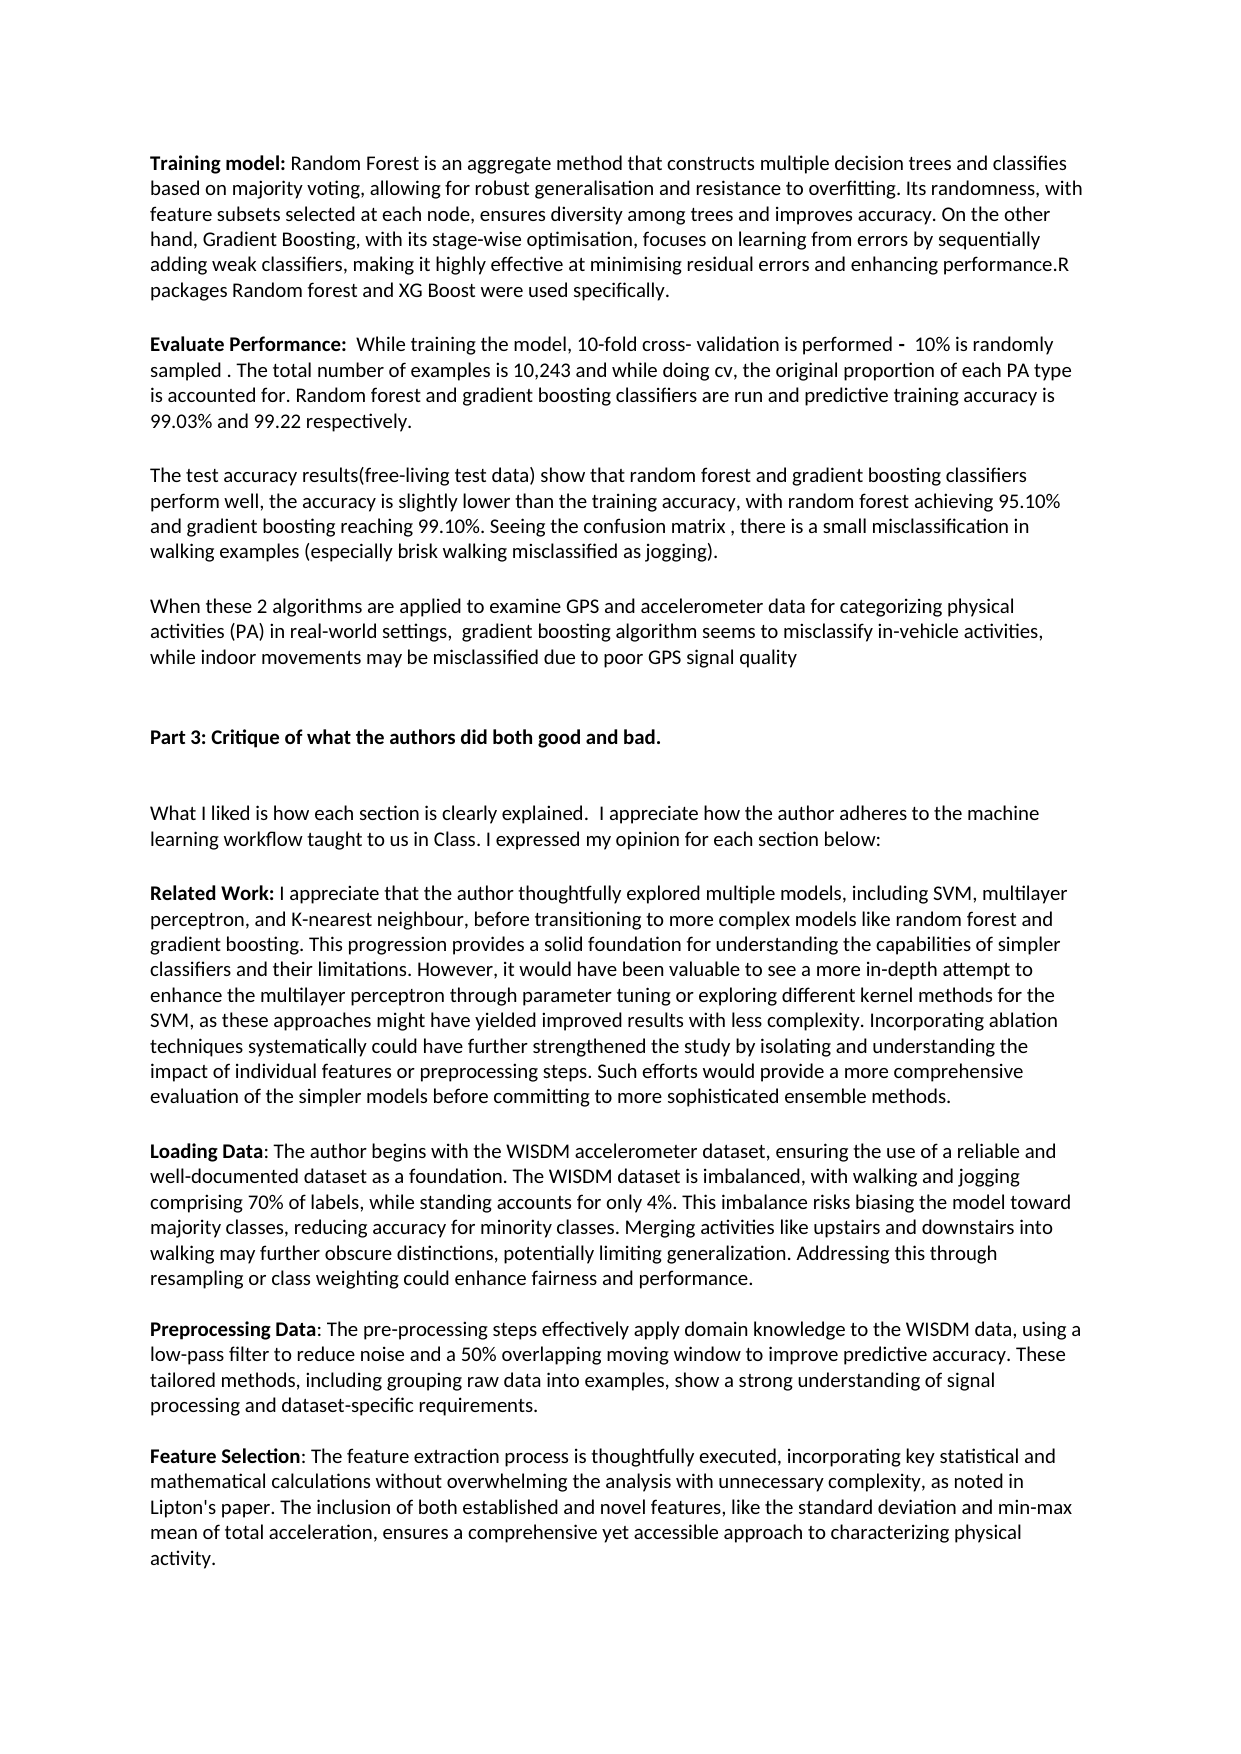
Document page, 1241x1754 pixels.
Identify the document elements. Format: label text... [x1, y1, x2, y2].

text Preprocessing Data: The pre-processing steps effectively apply domain knowledge to the WISDM data, using a low-pass filter to reduce noise and a 50% overlapping moving window to improve predictive accuracy. These tailored methods, including grouping raw data into examples, show a strong understanding of signal processing and dataset-specific requirements. [150, 1316, 1090, 1418]
text Feature Selection: The feature extraction process is thoughtfully executed, incorporating key statistical and mathematical calculations without overwhelming the analysis with unnecessary complexity, as noted in Lipton's paper. The inclusion of both established and novel features, like the standard deviation and min-max mean of total acceleration, ensures a comprehensive yet accessible approach to characterizing physical activity. [150, 1443, 1090, 1570]
text Part 3: Critique of what the authors did both good and bad. [150, 724, 1090, 749]
text The test accuracy results(free-living test data) show that random forest and gradient boosting classifiers perform well, the accuracy is slightly lower than the training accuracy, with random forest achieving 95.10% and gradient boosting reaching 99.10%. Seeing the confusion matrix , there is a small misclassification in walking examples (especially brisk walking misclassified as jogging). [150, 462, 1090, 564]
text When these 2 algorithms are applied to examine GPS and accelerometer data for categorizing physical activities (PA) in real-world settings, gradient boosting algorithm seems to misclassify in-vehicle activities, while indoor movements may be misclassified due to poor GPS signal quality [150, 593, 1090, 669]
text Evaluate Performance: While training the model, 10-fold cross- validation is performed - 10% is randomly sampled . The total number of examples is 10,243 and while doing cv, the original proportion of each PA type is accounted for. Random forest and gradient boosting classifiers are run and predictive training accuracy is 99.03% and 99.22 respectively. [150, 332, 1090, 433]
text Training model: Random Forest is an aggregate method that constructs multiple decision trees and classifies based on majority voting, allowing for robust generalisation and resistance to overfitting. Its randomness, with feature subsets selected at each node, ensures diversity among trees and improves accuracy. On the other hand, Gradient Boosting, with its stage-wise optimisation, focuses on learning from errors by sequentially adding weak classifiers, making it highly effective at minimising residual errors and enhancing performance.R packages Random forest and XG Boost were used specifically. [150, 150, 1090, 302]
text What I liked is how each section is clearly explained. I appreciate how the author adheres to the machine learning workflow taught to us in Class. I expressed my opinion for each section below: [150, 800, 1090, 851]
text Related Work: I appreciate that the author thoughtfully explored multiple models, including SVM, multilayer perceptron, and K-nearest neighbour, before transitioning to more complex models like random forest and gradient boosting. This progression provides a solid foundation for understanding the capabilities of simpler classifiers and their limitations. However, it would have been valuable to see a more in-depth attempt to enhance the multilayer perceptron through parameter tuning or exploring different kernel methods for the SVM, as these approaches might have yielded improved results with less complexity. Incorporating ablation techniques systematically could have further strengthened the study by isolating and understanding the impact of individual features or preprocessing steps. Such efforts would provide a more comprehensive evaluation of the simpler models before committing to more sophisticated ensemble methods. [150, 880, 1090, 1109]
text Loading Data: The author begins with the WISDM accelerometer dataset, ensuring the use of a reliable and well-documented dataset as a foundation. The WISDM dataset is imbalanced, with walking and jogging comprising 70% of labels, while standing accounts for only 4%. This imbalance risks biasing the model toward majority classes, reducing accuracy for minority classes. Merging activities like upstairs and downstairs into walking may further obscure distinctions, potentially limiting generalization. Addressing this through resampling or class weighting could enhance fairness and performance. [150, 1138, 1090, 1291]
